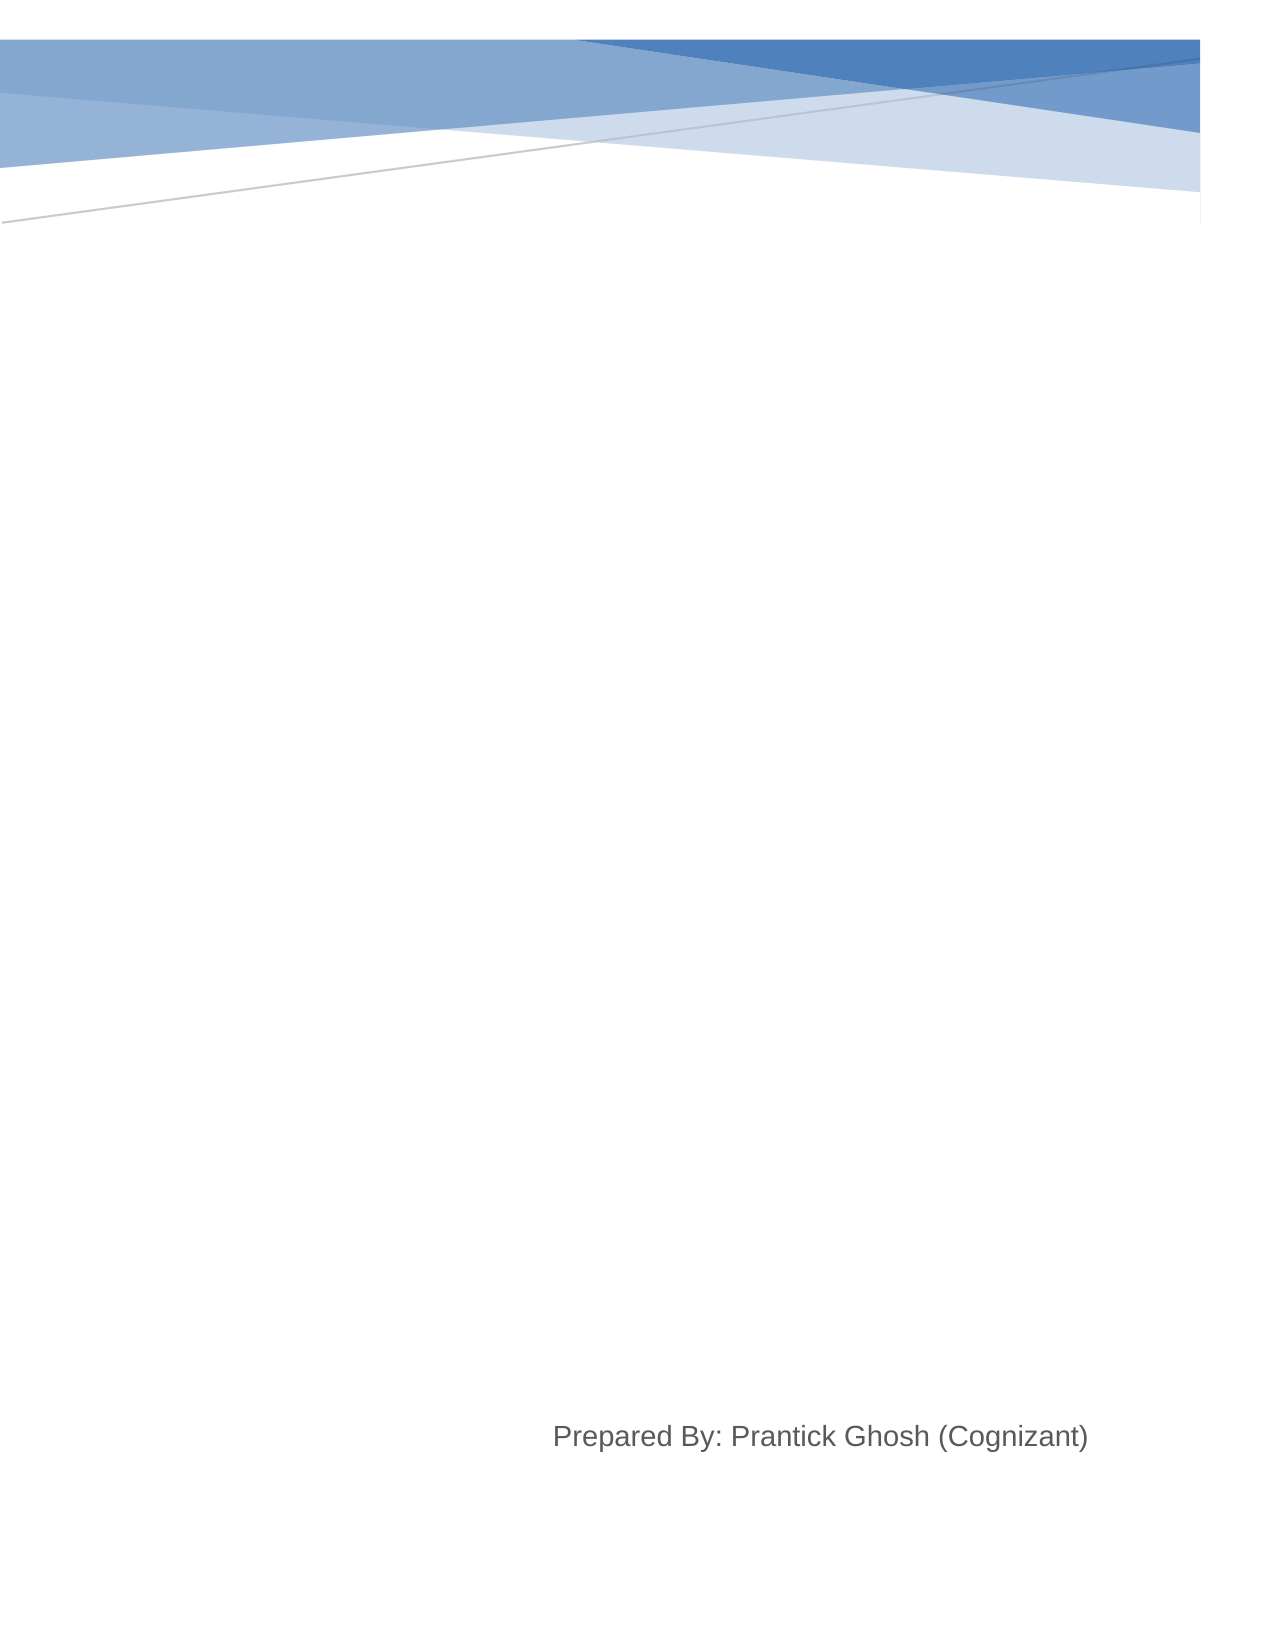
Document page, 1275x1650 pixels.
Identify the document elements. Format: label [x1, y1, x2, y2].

picture [0, 39, 1200, 239]
